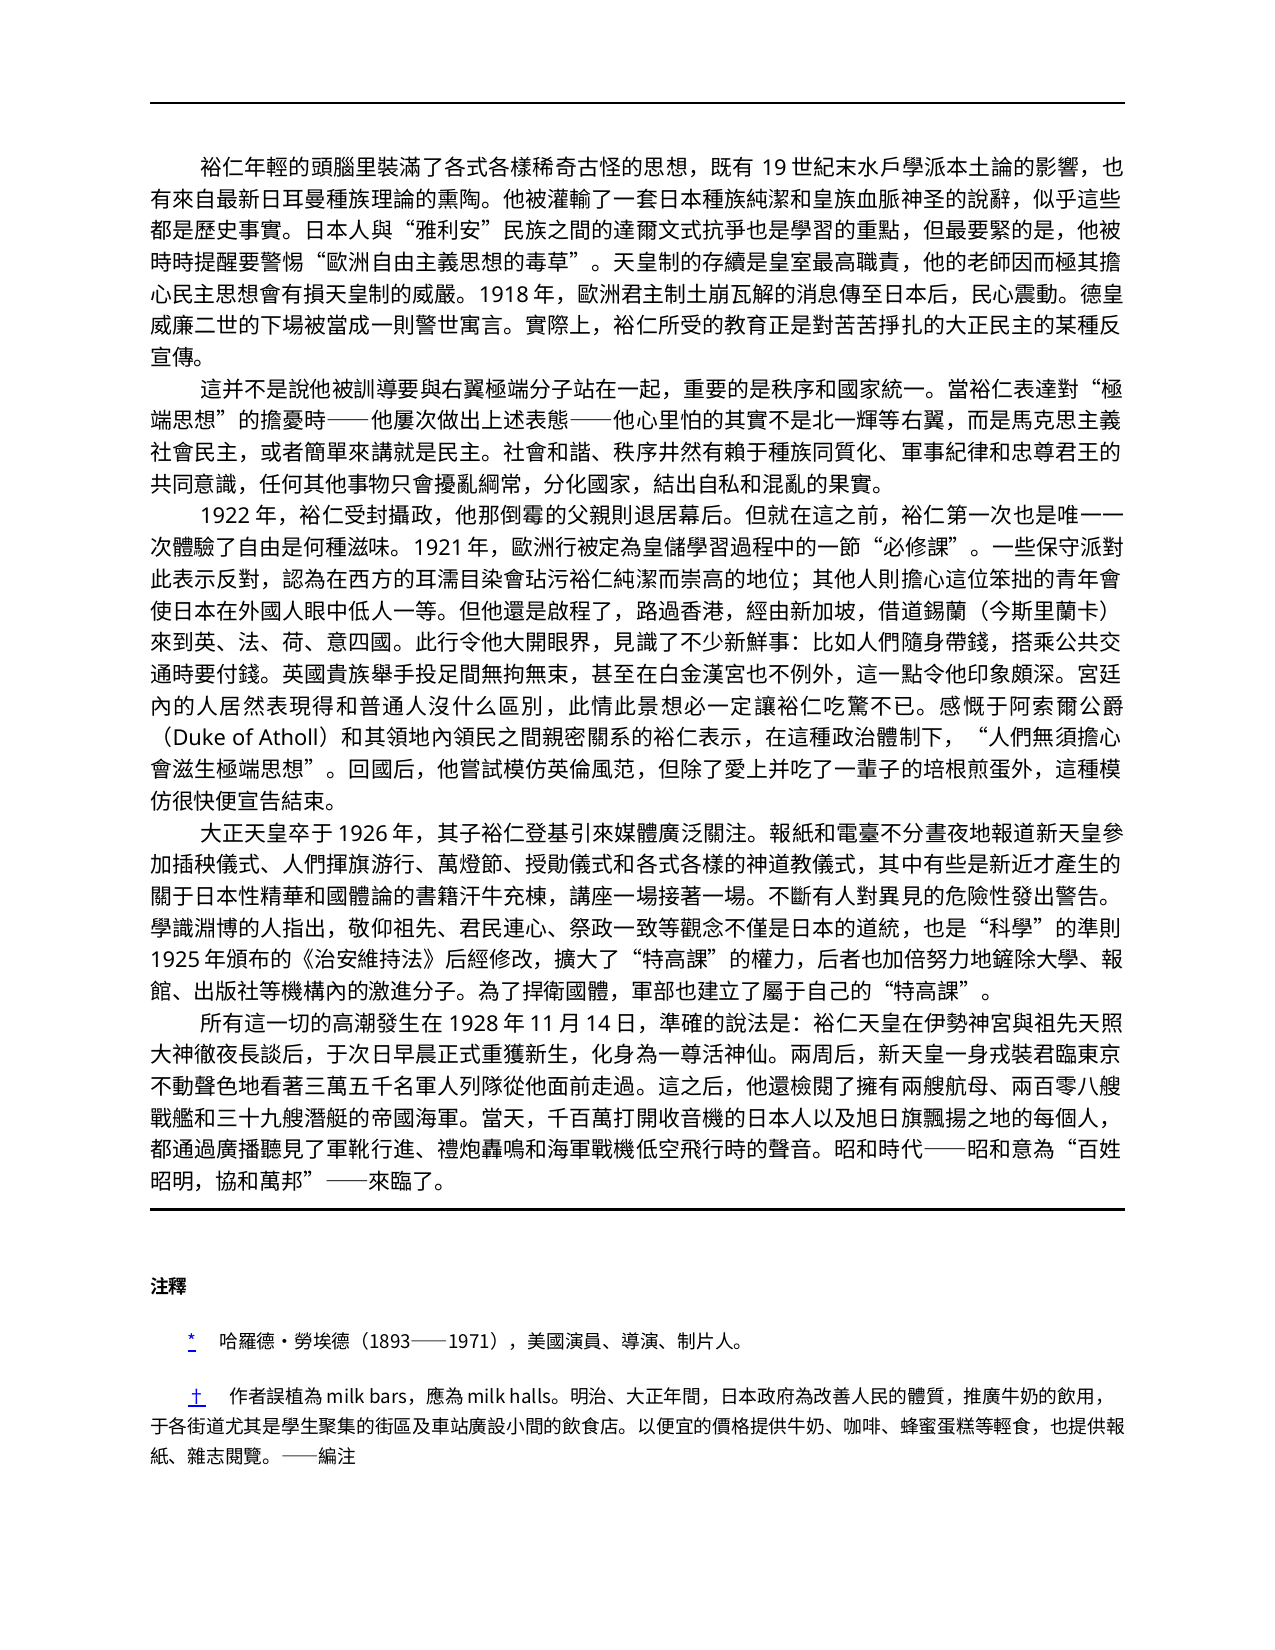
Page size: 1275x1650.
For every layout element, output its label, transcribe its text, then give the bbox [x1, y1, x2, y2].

text 1922年，裕仁受封攝政，他那倒霉的父親則退居幕后。但就在這之前，裕仁第一次也是唯一一次體驗了自由是何種滋味。1921年，歐洲行被定為皇儲學習過程中的一節“必修課”。一些保守派對此表示反對，認為在西方的耳濡目染會玷污裕仁純潔而崇高的地位；其他人則擔心這位笨拙的青年會使日本在外國人眼中低人一等。但他還是啟程了，路過香港，經由新加坡，借道錫蘭（今斯里蘭卡），來到英、法、荷、意四國。此行令他大開眼界，見識了不少新鮮事：比如人們隨身帶錢，搭乘公共交通時要付錢。英國貴族舉手投足間無拘無束，甚至在白金漢宮也不例外，這一點令他印象頗深。宮廷內的人居然表現得和普通人沒什么區別，此情此景想必一定讓裕仁吃驚不已。感慨于阿索爾公爵（Duke of Atholl）和其領地內領民之間親密關系的裕仁表示，在這種政治體制下，“人們無須擔心會滋生極端思想”。回國后，他嘗試模仿英倫風范，但除了愛上并吃了一輩子的培根煎蛋外，這種模仿很快便宣告結束。 [150, 498, 1125, 816]
text 這并不是說他被訓導要與右翼極端分子站在一起，重要的是秩序和國家統一。當裕仁表達對“極端思想”的擔憂時——他屢次做出上述表態——他心里怕的其實不是北一輝等右翼，而是馬克思主義、社會民主，或者簡單來講就是民主。社會和諧、秩序井然有賴于種族同質化、軍事紀律和忠尊君王的共同意識，任何其他事物只會擾亂綱常，分化國家，結出自私和混亂的果實。 [150, 372, 1125, 498]
text 大正天皇卒于1926年，其子裕仁登基引來媒體廣泛關注。報紙和電臺不分晝夜地報道新天皇參加插秧儀式、人們揮旗游行、萬燈節、授勛儀式和各式各樣的神道教儀式，其中有些是新近才產生的。關于日本性精華和國體論的書籍汗牛充棟，講座一場接著一場。不斷有人對異見的危險性發出警告。學識淵博的人指出，敬仰祖先、君民連心、祭政一致等觀念不僅是日本的道統，也是“科學”的準則。1925年頒布的《治安維持法》后經修改，擴大了“特高課”的權力，后者也加倍努力地鏟除大學、報館、出版社等機構內的激進分子。為了捍衛國體，軍部也建立了屬于自己的“特高課”。 [150, 816, 1125, 1006]
text † 作者誤植為milk bars，應為milk halls。明治、大正年間，日本政府為改善人民的體質，推廣牛奶的飲用，于各街道尤其是學生聚集的街區及車站廣設小間的飲食店。以便宜的價格提供牛奶、咖啡、蜂蜜蛋糕等輕食，也提供報紙、雜志閱覽。——編注 [150, 1379, 1125, 1469]
text 裕仁年輕的頭腦里裝滿了各式各樣稀奇古怪的思想，既有19世紀末水戶學派本土論的影響，也有來自最新日耳曼種族理論的熏陶。他被灌輸了一套日本種族純潔和皇族血脈神圣的說辭，似乎這些都是歷史事實。日本人與“雅利安”民族之間的達爾文式抗爭也是學習的重點，但最要緊的是，他被時時提醒要警惕“歐洲自由主義思想的毒草”。天皇制的存續是皇室最高職責，他的老師因而極其擔心民主思想會有損天皇制的威嚴。1918年，歐洲君主制土崩瓦解的消息傳至日本后，民心震動。德皇威廉二世的下場被當成一則警世寓言。實際上，裕仁所受的教育正是對苦苦掙扎的大正民主的某種反宣傳。 [150, 150, 1125, 372]
text * 哈羅德·勞埃德（1893——1971），美國演員、導演、制片人。 [150, 1324, 1125, 1354]
text 所有這一切的高潮發生在1928年11月14日，準確的說法是：裕仁天皇在伊勢神宮與祖先天照大神徹夜長談后，于次日早晨正式重獲新生，化身為一尊活神仙。兩周后，新天皇一身戎裝君臨東京，不動聲色地看著三萬五千名軍人列隊從他面前走過。這之后，他還檢閱了擁有兩艘航母、兩百零八艘戰艦和三十九艘潛艇的帝國海軍。當天，千百萬打開收音機的日本人以及旭日旗飄揚之地的每個人，都通過廣播聽見了軍靴行進、禮炮轟鳴和海軍戰機低空飛行時的聲音。昭和時代——昭和意為“百姓昭明，協和萬邦”——來臨了。 [150, 1006, 1125, 1196]
text 注釋 [150, 1269, 1125, 1299]
